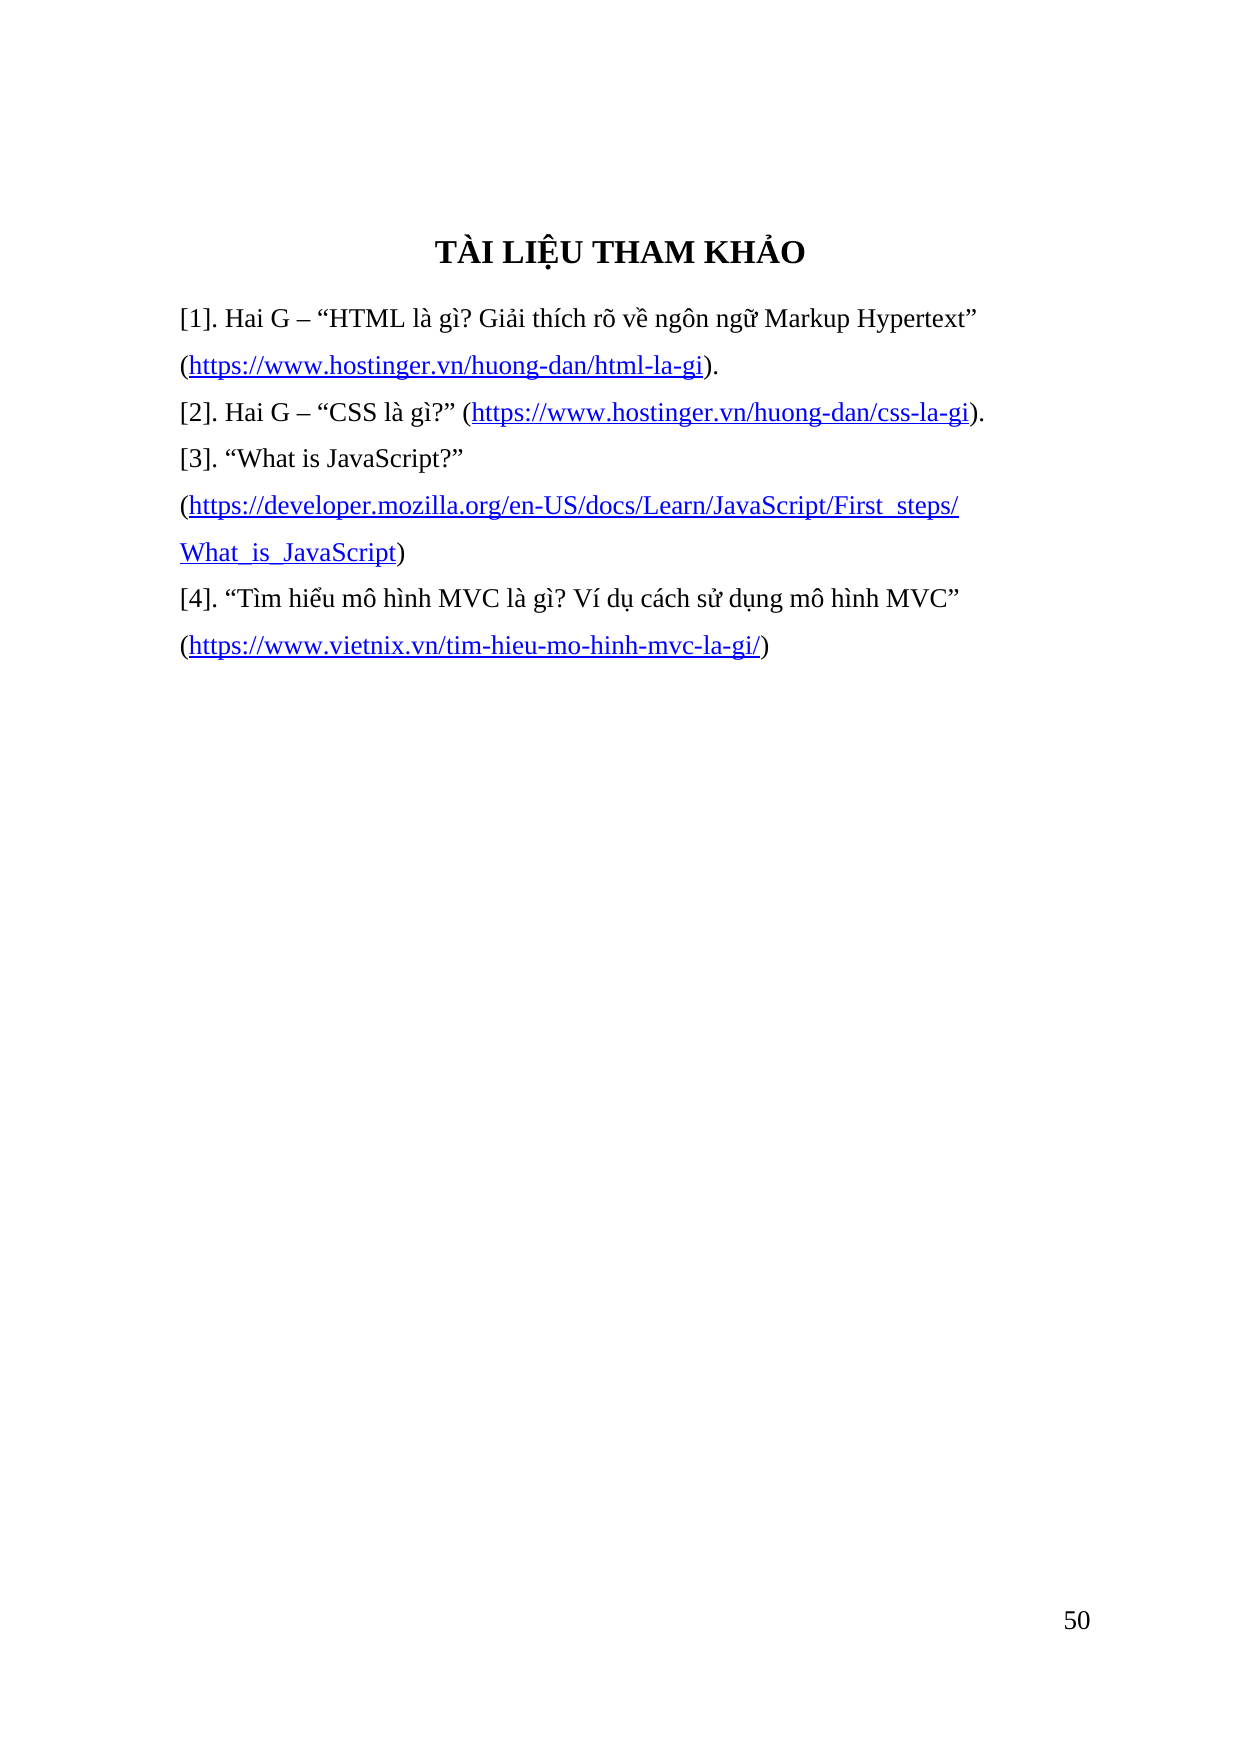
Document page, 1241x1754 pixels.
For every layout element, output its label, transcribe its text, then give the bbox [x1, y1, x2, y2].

subtitle TÀI LIỆU THAM KHẢO [150, 232, 1090, 271]
list [2]. Hai G – “CSS là gì?” (https://www.hostinger.vn/huong-dan/css-la-gi). [179, 396, 1090, 427]
list [4]. “Tìm hiểu mô hình MVC là gì? Ví dụ cách sử dụng mô hình MVC” (https://www.vietnix.vn/tim-hieu-mo-hinh-mvc-la-gi/) [179, 582, 1090, 660]
list [1]. Hai G – “HTML là gì? Giải thích rõ về ngôn ngữ Markup Hypertext” (https://www.hostinger.vn/huong-dan/html-la-gi). [179, 302, 1090, 380]
list [3]. “What is JavaScript?” (https://developer.mozilla.org/en-US/docs/Learn/JavaScript/First_steps/What_is_JavaScript) [179, 442, 1090, 567]
